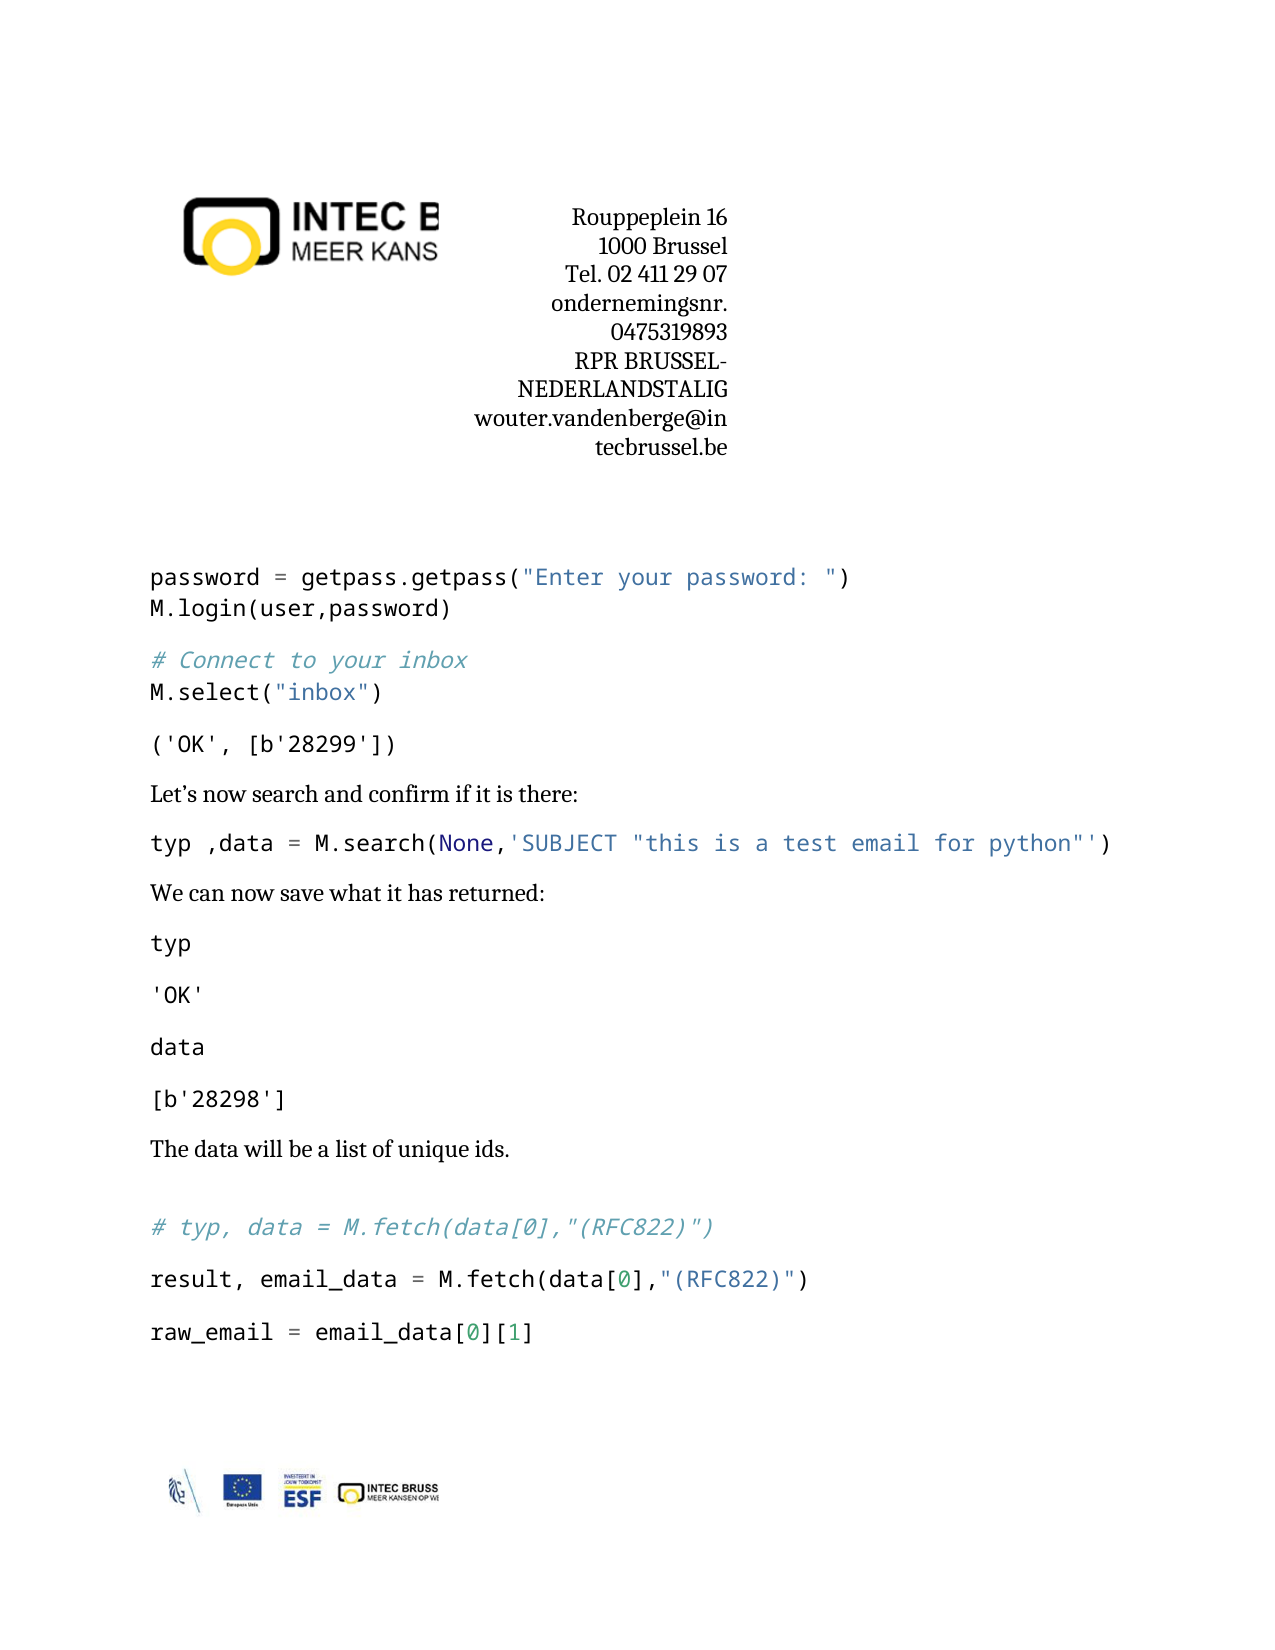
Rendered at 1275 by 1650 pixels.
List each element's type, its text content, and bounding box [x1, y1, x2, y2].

text Let’s now search and confirm if it is there: [150, 779, 1125, 808]
text typ [150, 927, 1125, 958]
picture [168, 1447, 439, 1534]
text ('OK', [b'28299']) [150, 727, 1125, 759]
text [b'28298'] [150, 1083, 1125, 1114]
text # Restart your kernel and run the following: import imaplib import getpass M = imaplib.IMAP4_SSL('imap.gmail.com') user = input("Enter your email: ") password = getpass.getpass("Enter your password: ") M.login(user,password) [150, 561, 1125, 623]
text # typ, data = M.fetch(data[0],"(RFC822)") [150, 1182, 1125, 1242]
picture [168, 174, 439, 293]
text We can now save what it has returned: [150, 879, 1125, 908]
text # Connect to your inbox M.select("inbox") [150, 644, 1125, 707]
text data [150, 1031, 1125, 1062]
text typ ,data = M.search(None,'SUBJECT "this is a test email for python"') [150, 827, 1125, 858]
text The data will be a list of unique ids. [150, 1135, 1125, 1164]
text result, email_data = M.fetch(data[0],"(RFC822)") [150, 1263, 1125, 1294]
text 'OK' [150, 979, 1125, 1010]
text raw_email = email_data[0][1] [150, 1315, 1125, 1347]
